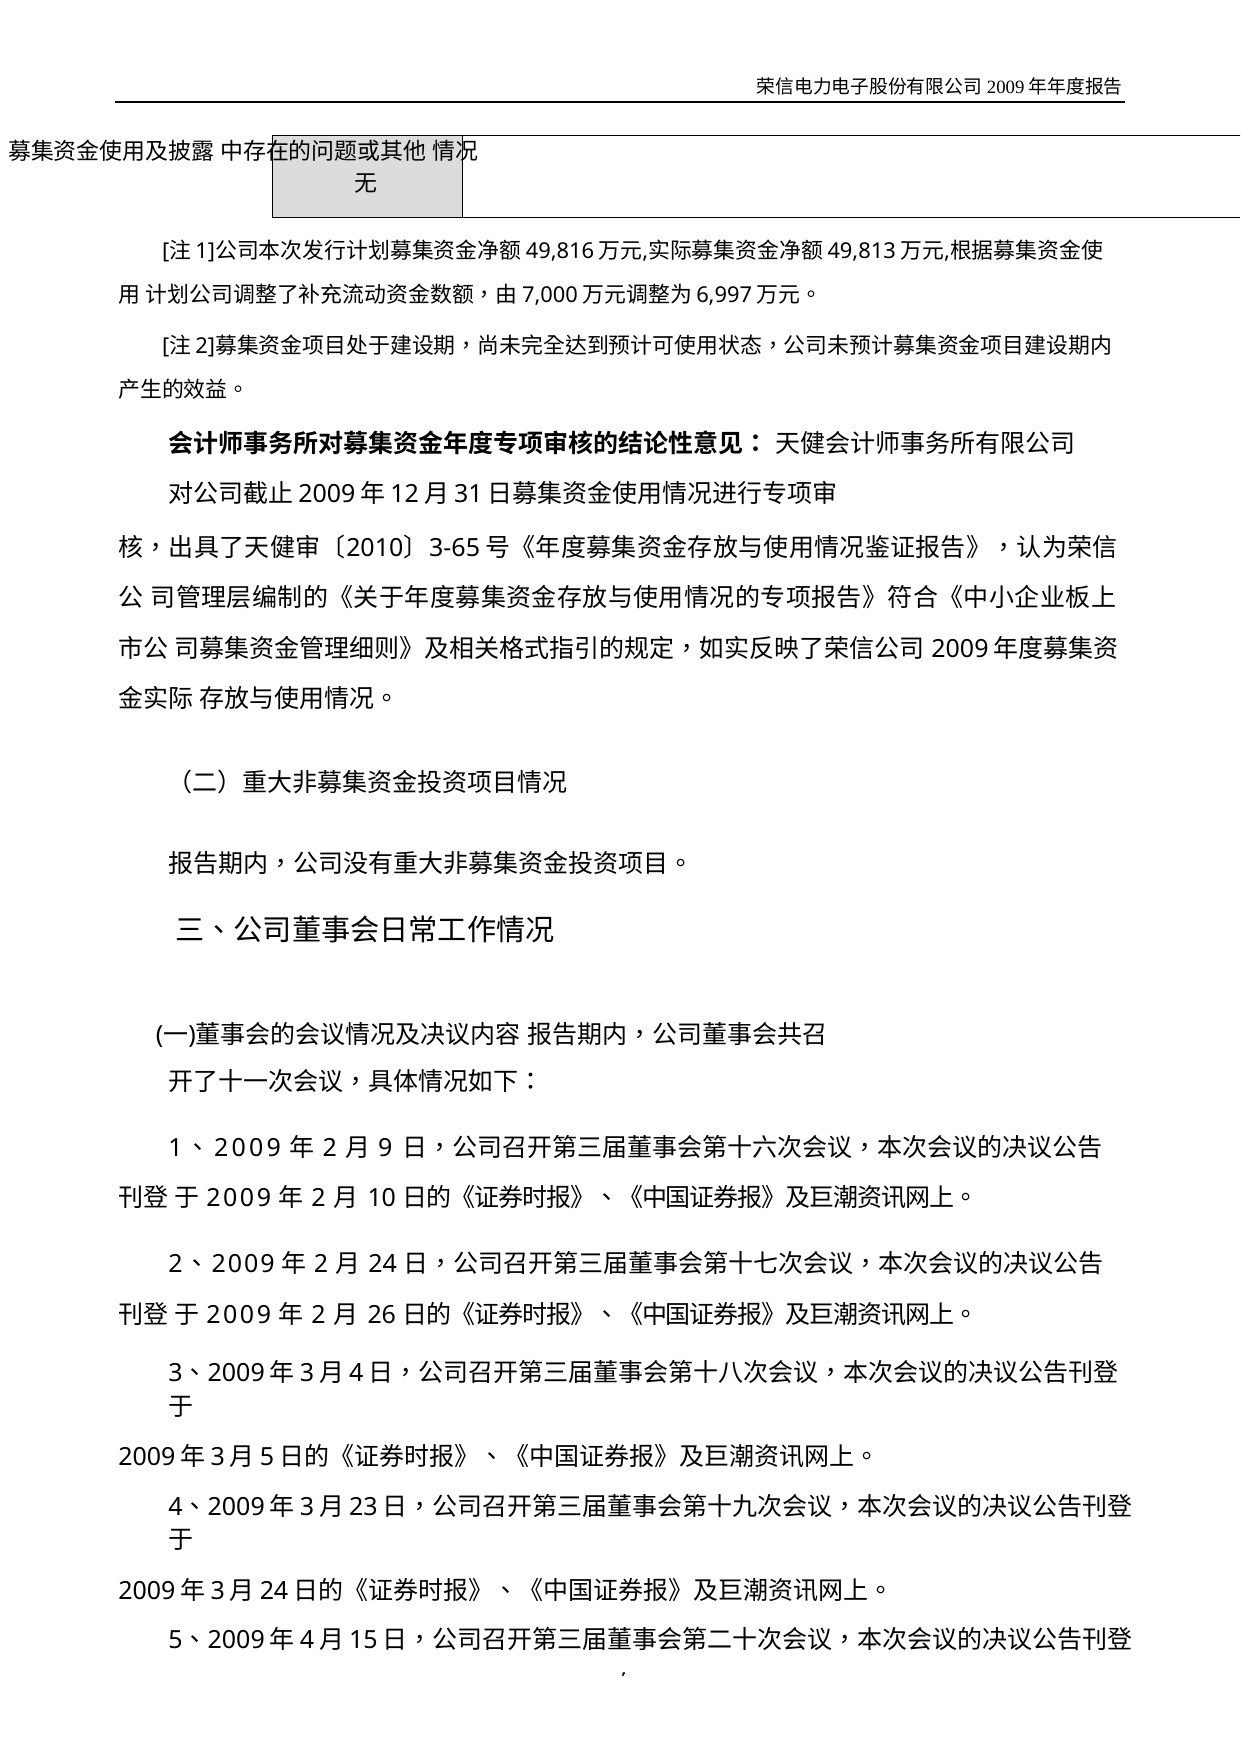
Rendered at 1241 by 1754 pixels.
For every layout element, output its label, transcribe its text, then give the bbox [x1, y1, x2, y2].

text [注2]募集资金项目处于建设期，尚未完全达到预计可使用状态，公司未预计募集资金项目建设期内 产生的效益。 [118, 330, 1116, 404]
text 1、2009年2月9 日，公司召开第三届董事会第十六次会议，本次会议的决议公告刊登 于 2009年2月 10 日的《证券时报》、《中国证券报》及巨潮资讯网上。 [118, 1129, 1124, 1214]
text （二）重大非募集资金投资项目情况 [167, 765, 958, 799]
text 2009年3月24日的《证券时报》、《中国证券报》及巨潮资讯网上。 [118, 1572, 1155, 1606]
text 3、2009年3月4日，公司召开第三届董事会第十八次会议，本次会议的决议公告刊登于 [168, 1354, 1137, 1422]
text 2、2009年2月 24 日，公司召开第三届董事会第十七次会议，本次会议的决议公告刊登 于 2009年2月 26 日的《证券时报》、《中国证券报》及巨潮资讯网上。 [118, 1246, 1124, 1330]
text 4、2009年3月23日，公司召开第三届董事会第十九次会议，本次会议的决议公告刊登于 [168, 1488, 1137, 1556]
subtitle 三、公司董事会日常工作情况 [175, 909, 958, 949]
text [168, 1622, 1137, 1656]
text 会计师事务所对募集资金年度专项审核的结论性意见： 天健会计师事务所有限公司对公司截止2009年12月31日募集资金使用情况进行专项审 [168, 425, 1095, 510]
text [注1]公司本次发行计划募集资金净额49,816万元,实际募集资金净额49,813万元,根据募集资金使用 计划公司调整了补充流动资金数额，由7,000万元调整为6,997万元。 [118, 235, 1116, 309]
text (一)董事会的会议情况及决议内容 报告期内，公司董事会共召开了十一次会议，具体情况如下： [156, 1017, 845, 1098]
text 2009年3月5日的《证券时报》、《中国证券报》及巨潮资讯网上。 [118, 1438, 1155, 1472]
text 核，出具了天健审〔2010〕3-65号《年度募集资金存放与使用情况鉴证报告》，认为荣信公 司管理层编制的《关于年度募集资金存放与使用情况的专项报告》符合《中小企业板上市公 司募集资金管理细则》及相关格式指引的规定，如实反映了荣信公司2009年度募集资金实际 存放与使用情况。 [118, 529, 1118, 714]
text 报告期内，公司没有重大非募集资金投资项目。 [168, 846, 958, 880]
